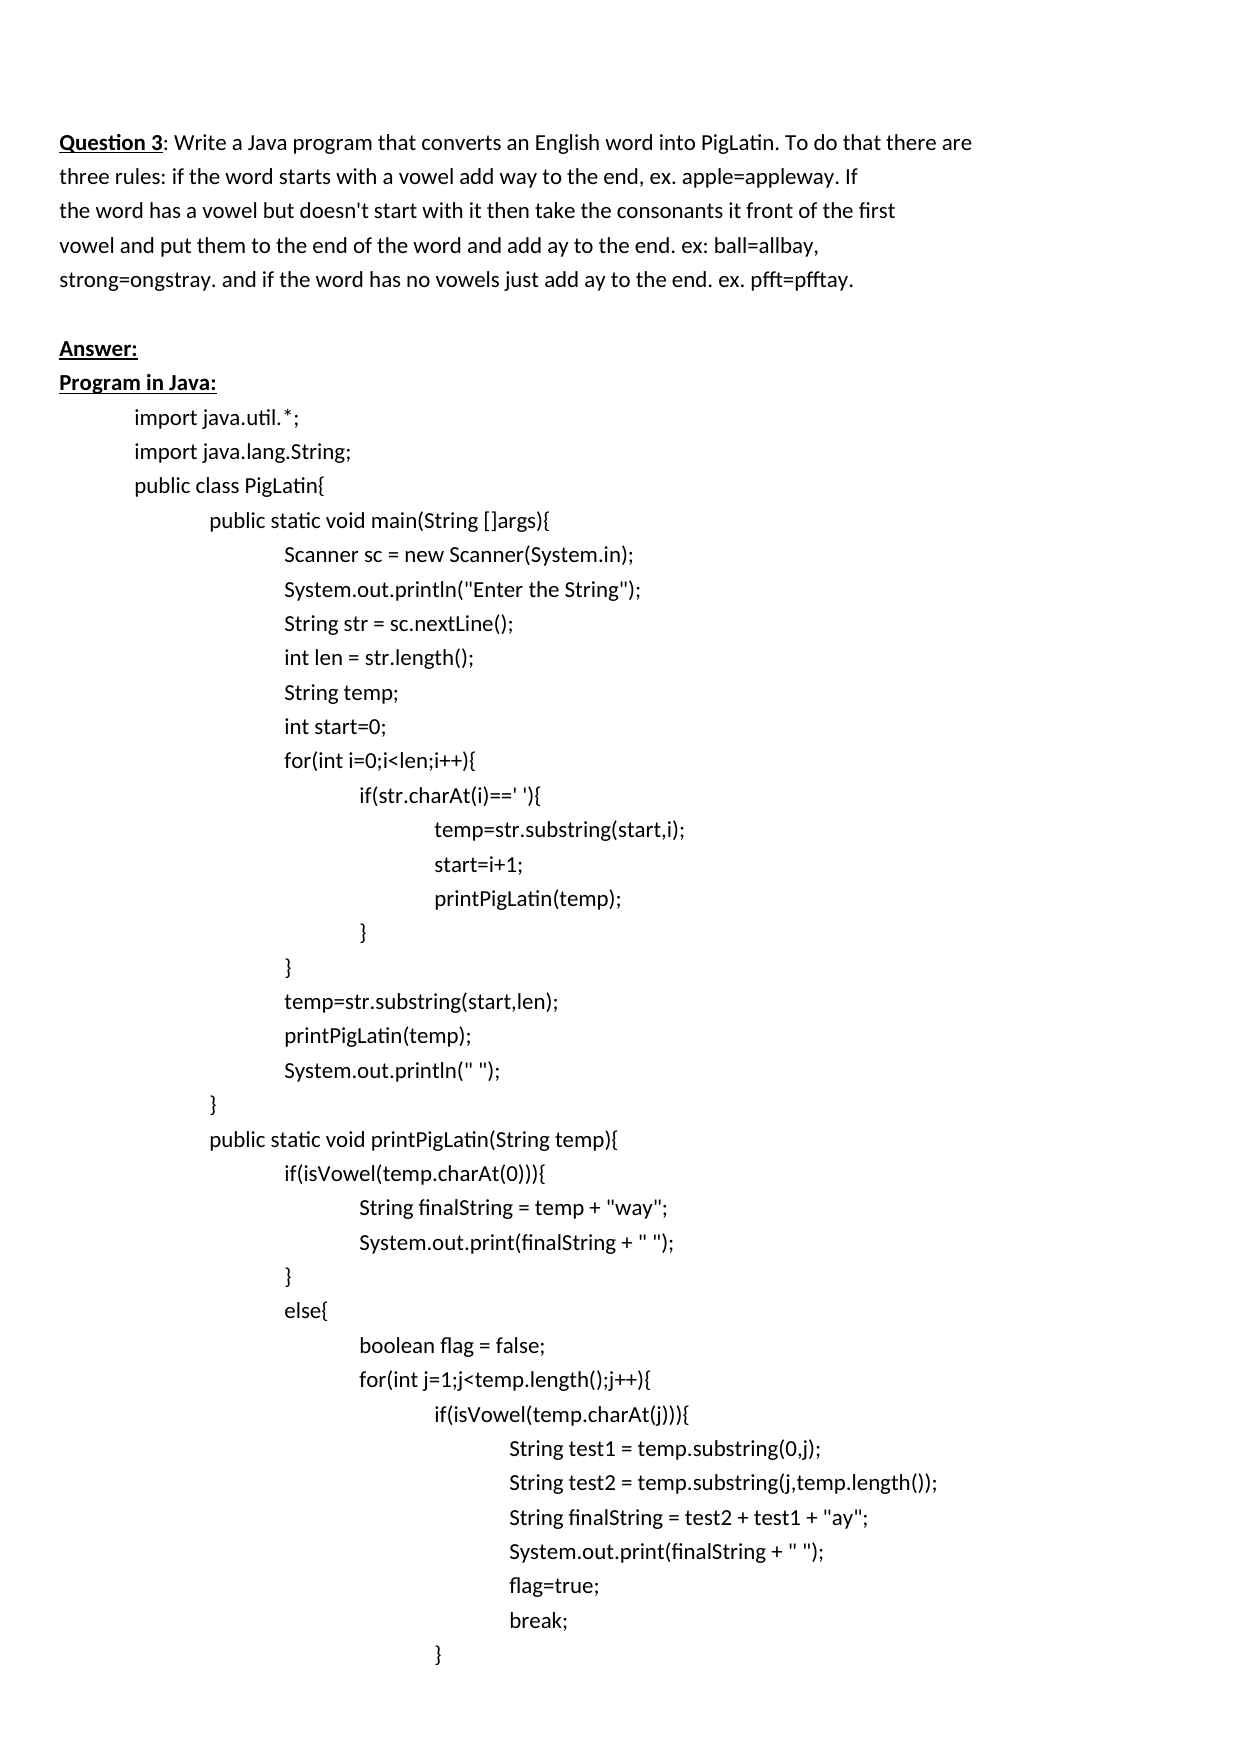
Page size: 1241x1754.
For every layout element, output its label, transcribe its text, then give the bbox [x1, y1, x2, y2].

text String finalString = test2 + test1 + "ay"; [134, 1503, 1181, 1531]
text } [134, 918, 1181, 946]
text int len = str.length(); [134, 643, 1181, 671]
text System.out.print(finalString + " "); [134, 1228, 1181, 1256]
text strong=ongstray. and if the word has no vowels just add ay to the end. ex. pfft=pfftay. [59, 265, 1181, 293]
text start=i+1; [134, 850, 1181, 878]
text for(int i=0;i<len;i++){ [134, 747, 1181, 774]
text Answer: [59, 334, 1181, 362]
text System.out.println(" "); [134, 1056, 1181, 1084]
text } [134, 953, 1181, 981]
text vowel and put them to the end of the word and add ay to the end. ex: ball=allbay, [59, 231, 1181, 259]
text Scanner sc = new Scanner(System.in); [134, 540, 1181, 568]
text for(int j=1;j<temp.length();j++){ [134, 1365, 1181, 1393]
text printPigLatin(temp); [134, 884, 1181, 912]
text public static void printPigLatin(String temp){ [134, 1125, 1181, 1153]
text public static void main(String []args){ [134, 506, 1181, 534]
text System.out.println("Enter the String"); [134, 575, 1181, 603]
text temp=str.substring(start,len); [134, 987, 1181, 1015]
text public class PigLatin{ [134, 472, 1181, 499]
text } [134, 1262, 1181, 1290]
text import java.util.*; [134, 403, 1181, 431]
text Question 3: Write a Java program that converts an English word into PigLatin. To do that there are [59, 128, 1181, 156]
text boolean flag = false; [134, 1331, 1181, 1359]
text String str = sc.nextLine(); [134, 609, 1181, 637]
text flag=true; [134, 1572, 1181, 1599]
text int start=0; [134, 712, 1181, 740]
text } [134, 1640, 1181, 1668]
text String temp; [134, 678, 1181, 706]
text three rules: if the word starts with a vowel add way to the end, ex. apple=appleway. If [59, 162, 1181, 190]
text printPigLatin(temp); [134, 1022, 1181, 1049]
text } [134, 1090, 1181, 1118]
text import java.lang.String; [134, 437, 1181, 465]
text Program in Java: [59, 368, 1181, 396]
text break; [134, 1606, 1181, 1634]
text if(isVowel(temp.charAt(j))){ [134, 1400, 1181, 1428]
text String finalString = temp + "way"; [134, 1193, 1181, 1221]
text the word has a vowel but doesn't start with it then take the consonants it front of the first [59, 197, 1181, 224]
text if(isVowel(temp.charAt(0))){ [134, 1159, 1181, 1187]
text System.out.print(finalString + " "); [134, 1537, 1181, 1565]
text temp=str.substring(start,i); [134, 815, 1181, 843]
text else{ [134, 1297, 1181, 1324]
text if(str.charAt(i)==' '){ [134, 781, 1181, 809]
text String test2 = temp.substring(j,temp.length()); [134, 1468, 1181, 1496]
text String test1 = temp.substring(0,j); [134, 1434, 1181, 1462]
